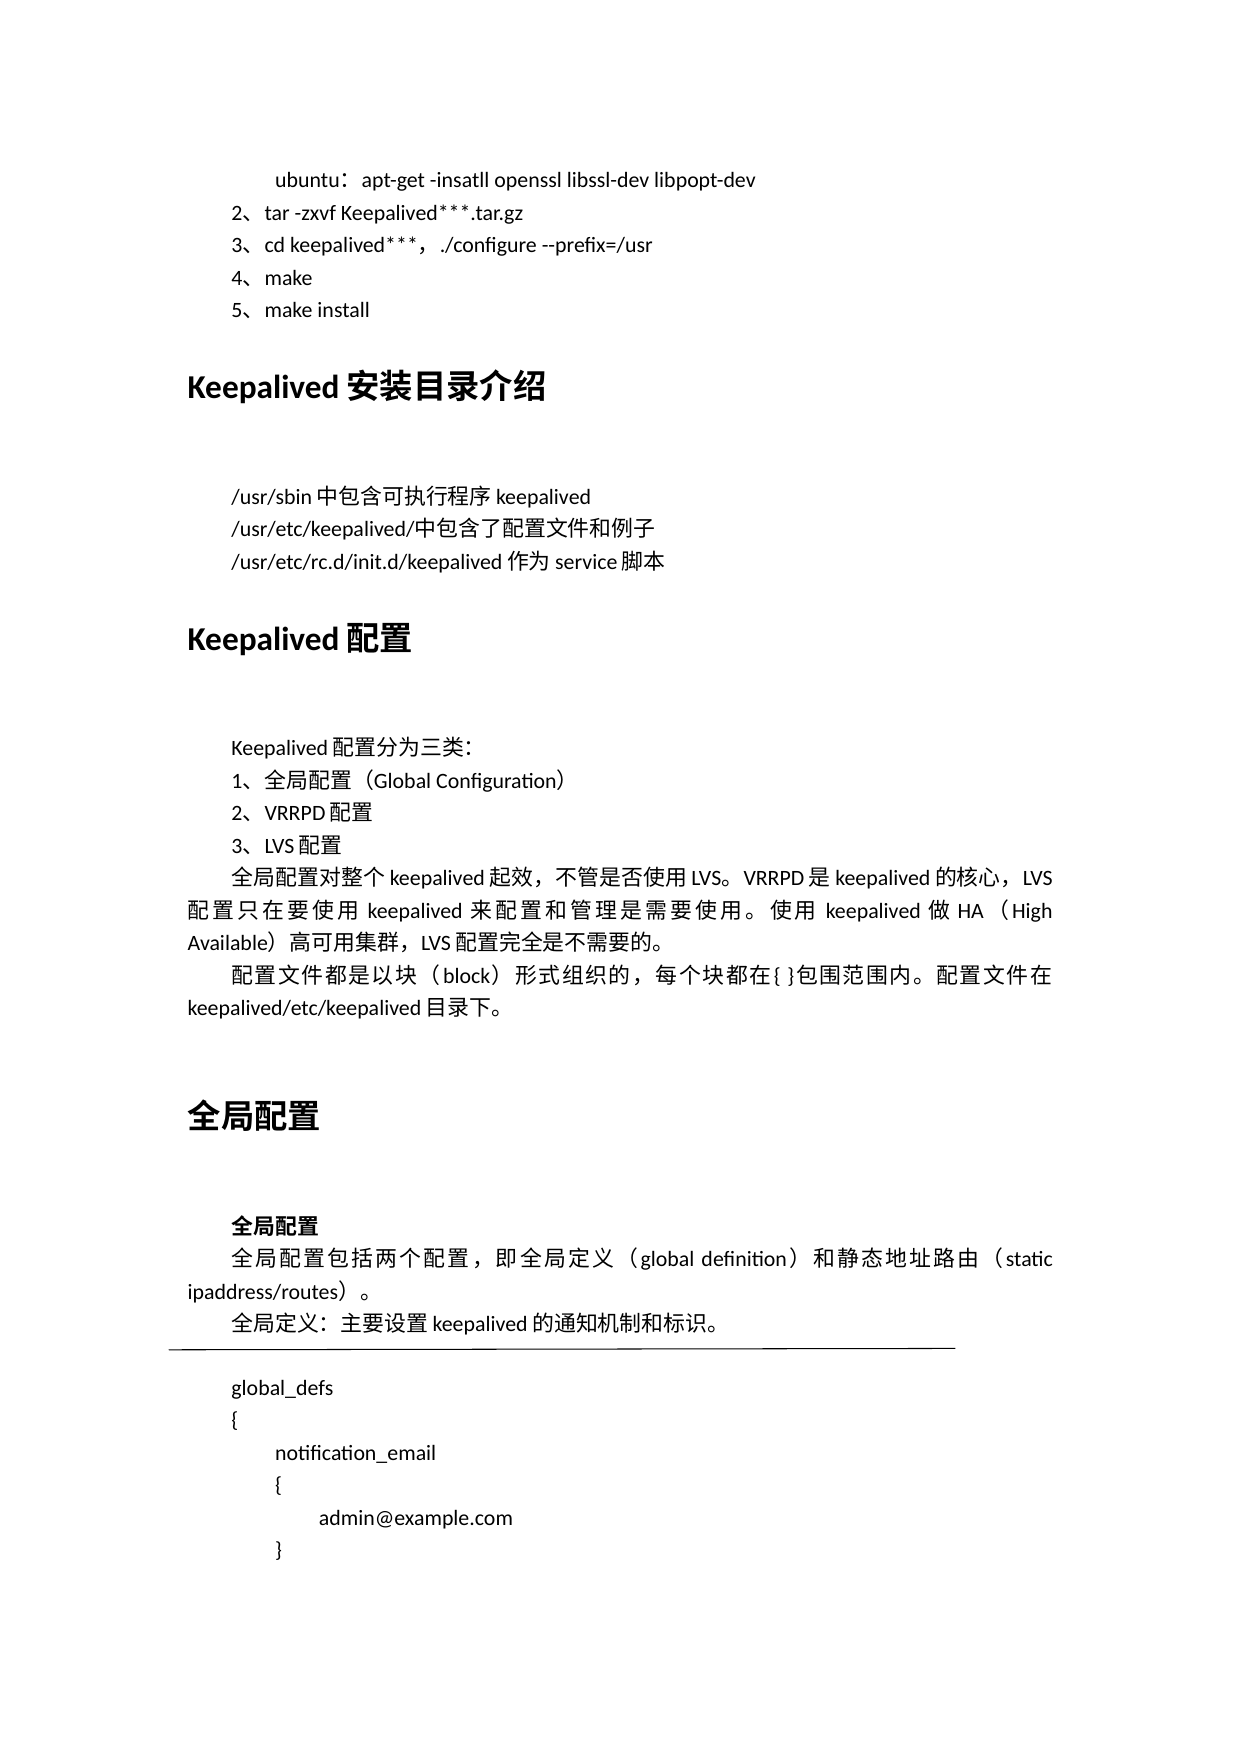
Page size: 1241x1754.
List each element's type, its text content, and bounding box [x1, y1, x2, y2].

list 配置文件都是以块（block）形式组织的，每个块都在{ }包围范围内。配置文件在keepalived/etc/keepalived目录下。 [187, 957, 1053, 1022]
text 4、make [187, 259, 1053, 292]
text /usr/etc/keepalived/中包含了配置文件和例子 [187, 511, 1053, 543]
list admin@example.com [275, 1501, 1053, 1533]
list 全局配置包括两个配置，即全局定义（global definition）和静态地址路由（static ipaddress/routes）。 [187, 1241, 1053, 1306]
text 2、tar -zxvf Keepalived***.tar.gz [187, 194, 1053, 227]
list 全局定义：主要设置keepalived的通知机制和标识。 [187, 1306, 1053, 1338]
text Keepalived配置分为三类： [187, 730, 1053, 762]
list global_defs [187, 1371, 1053, 1403]
list { [231, 1468, 1053, 1501]
list 全局配置（Global Configuration） [187, 762, 1053, 795]
subtitle Keepalived配置 [187, 603, 1053, 668]
list } [231, 1533, 1053, 1566]
text 3、cd keepalived***，./configure --prefix=/usr [187, 227, 1053, 259]
list VRRPD配置 [187, 795, 1053, 827]
subtitle 全局配置 [187, 1082, 1053, 1147]
text /usr/sbin中包含可执行程序keepalived [187, 478, 1053, 511]
list 全局配置对整个keepalived起效，不管是否使用LVS。VRRPD是keepalived的核心，LVS配置只在要使用keepalived来配置和管理是需要使用。使用keepalived做HA（High Available）高可用集群，LVS配置完全是不需要的。 [187, 860, 1053, 957]
list ubuntu：apt-get -insatll openssl libssl-dev libpopt-dev [231, 162, 1053, 194]
list LVS配置 [187, 827, 1053, 860]
text /usr/etc/rc.d/init.d/keepalived作为service脚本 [187, 543, 1053, 576]
list notification_email [231, 1436, 1053, 1468]
text 全局配置 [187, 1208, 1053, 1241]
text 5、make install [187, 292, 1053, 324]
list { [187, 1403, 1053, 1436]
subtitle Keepalived安装目录介绍 [187, 352, 1053, 417]
